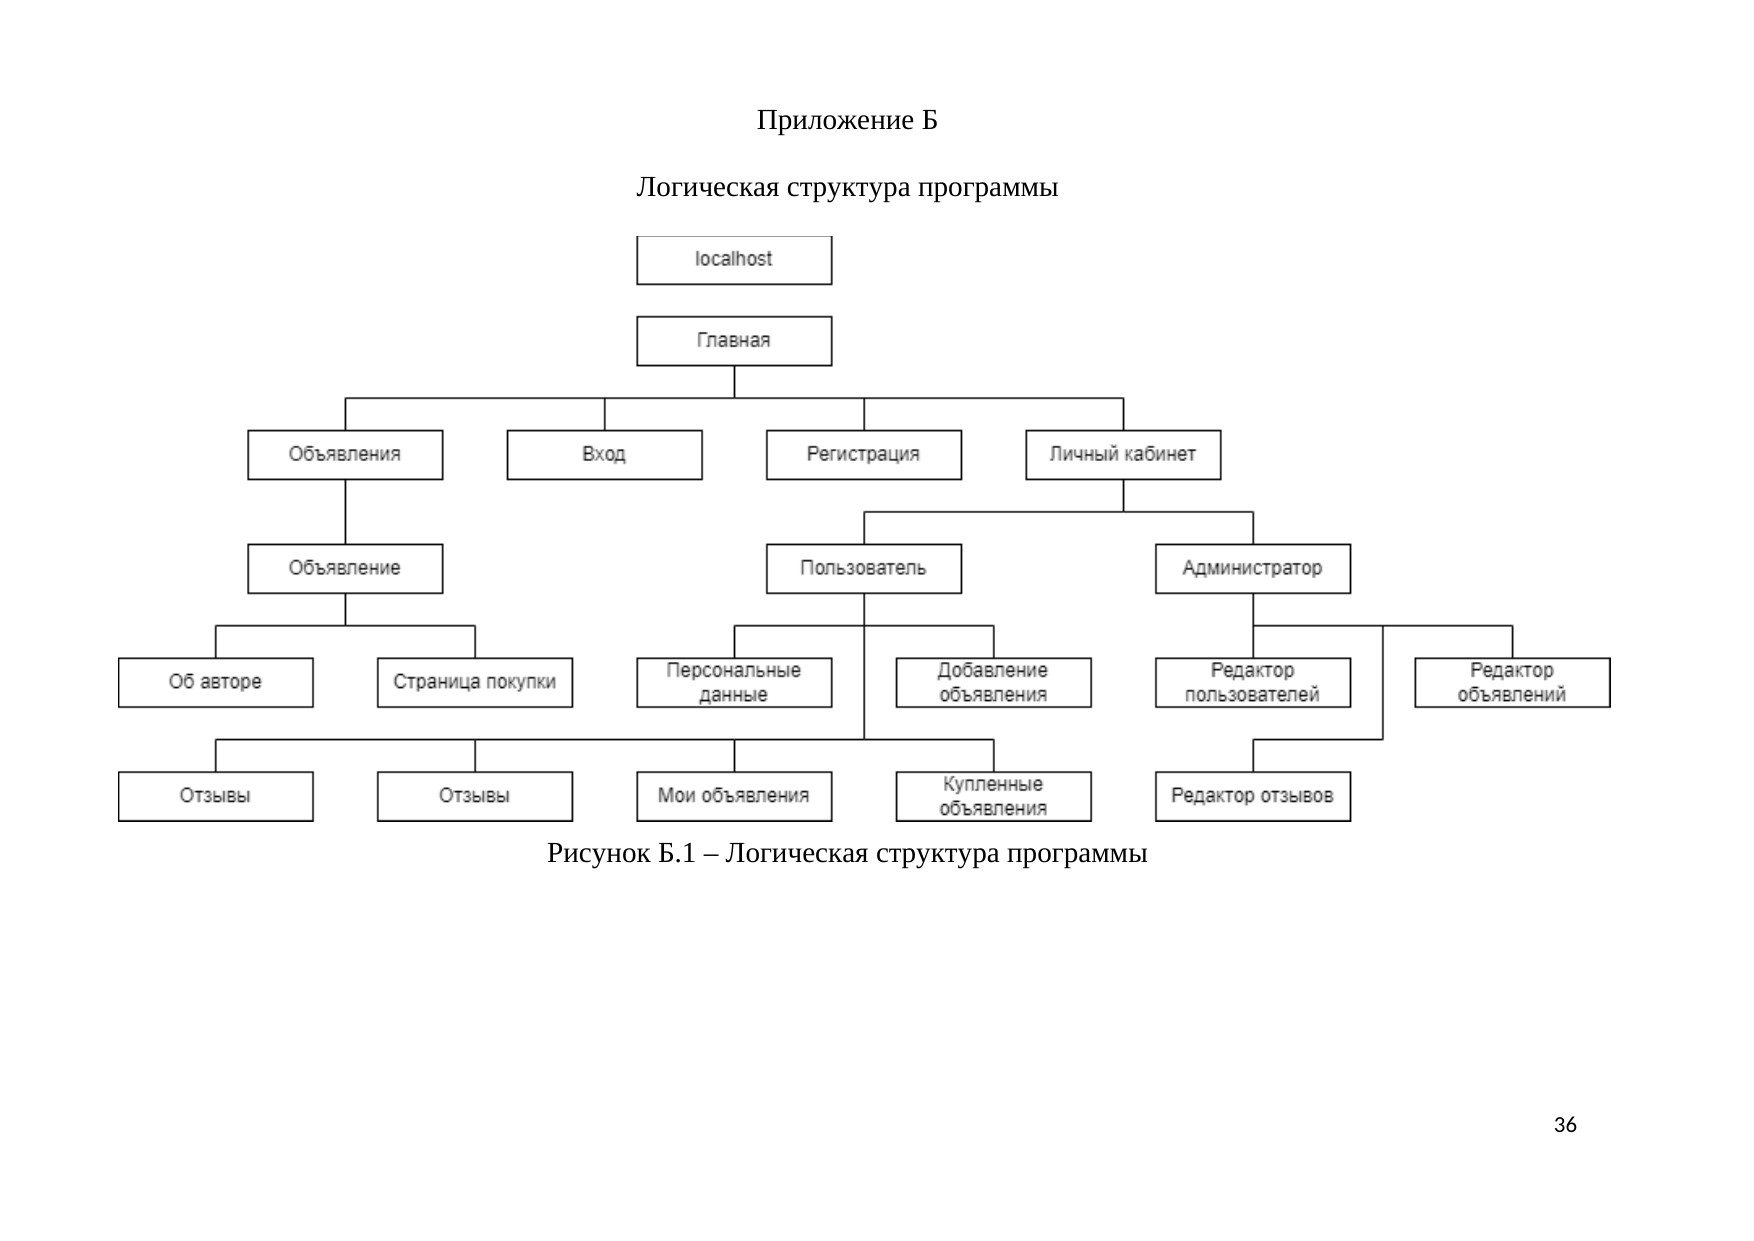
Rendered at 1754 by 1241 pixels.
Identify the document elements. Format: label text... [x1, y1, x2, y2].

text Приложение Б Логическая структура программы [118, 102, 1577, 202]
picture [118, 236, 1611, 822]
text Рисунок Б.1 – Логическая структура программы [118, 835, 1577, 869]
